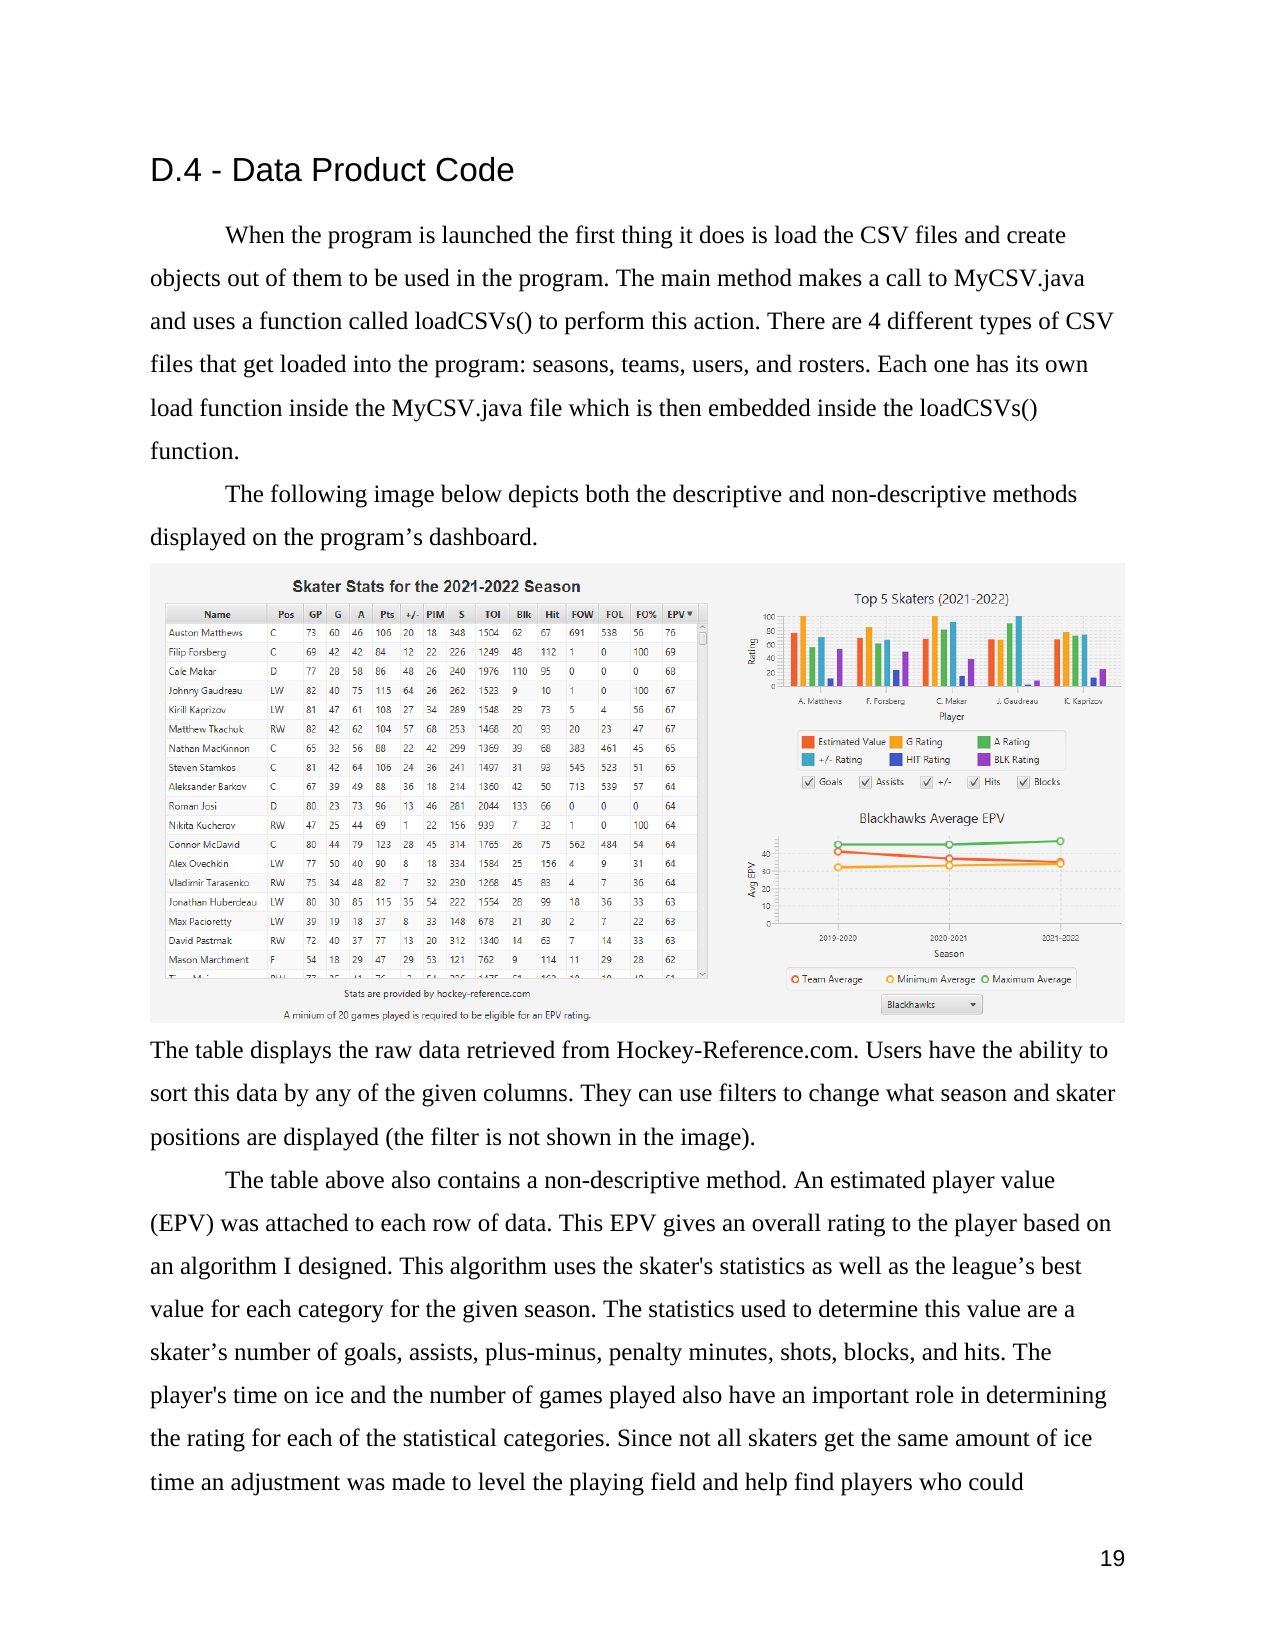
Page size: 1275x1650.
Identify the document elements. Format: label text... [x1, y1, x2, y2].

text The table displays the raw data retrieved from Hockey-Reference.com. Users have the ability to sort this data by any of the given columns. They can use filters to change what season and skater positions are displayed (the filter is not shown in the image). [150, 1035, 1125, 1150]
subtitle D.4 - Data Product Code [150, 150, 1125, 188]
picture [150, 563, 1125, 1023]
text When the program is launched the first thing it does is load the CSV files and create objects out of them to be used in the program. The main method makes a call to MyCSV.java and uses a function called loadCSVs() to perform this action. There are 4 different types of CSV files that get loaded into the program: seasons, teams, users, and rosters. Each one has its own load function inside the MyCSV.java file which is then embedded inside the loadCSVs() function. [150, 220, 1125, 464]
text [150, 1165, 1125, 1495]
text The following image below depicts both the descriptive and non-descriptive methods displayed on the program’s dashboard. [150, 479, 1125, 563]
